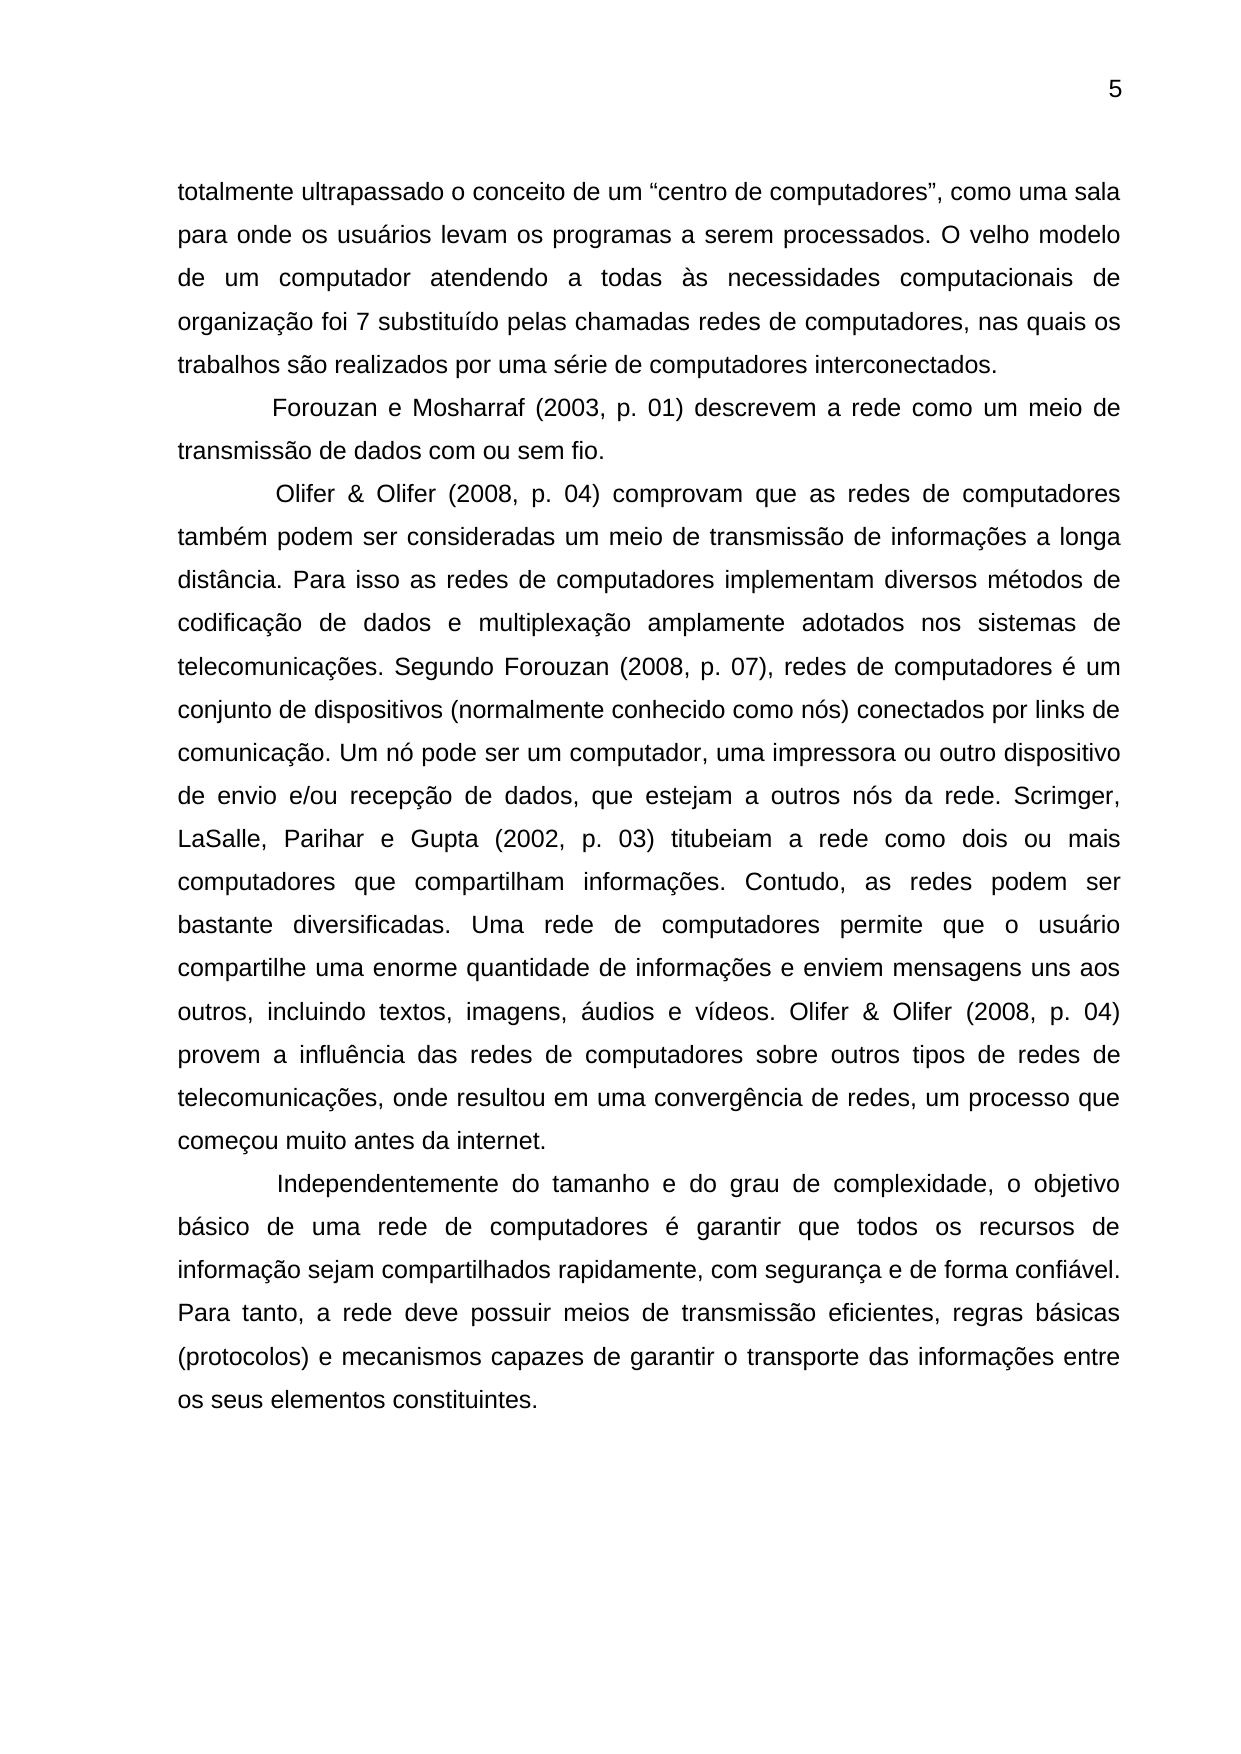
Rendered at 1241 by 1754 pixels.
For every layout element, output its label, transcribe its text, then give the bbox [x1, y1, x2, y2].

text Forouzan e Mosharraf (2003, p. 01) descrevem a rede como um meio de transmissão de dados com ou sem fio. [177, 393, 1122, 465]
text Olifer & Olifer (2008, p. 04) comprovam que as redes de computadores também podem ser consideradas um meio de transmissão de informações a longa distância. Para isso as redes de computadores implementam diversos métodos de codificação de dados e multiplexação amplamente adotados nos sistemas de telecomunicações. Segundo Forouzan (2008, p. 07), redes de computadores é um conjunto de dispositivos (normalmente conhecido como nós) conectados por links de comunicação. Um nó pode ser um computador, uma impressora ou outro dispositivo de envio e/ou recepção de dados, que estejam a outros nós da rede. Scrimger, LaSalle, Parihar e Gupta (2002, p. 03) titubeiam a rede como dois ou mais computadores que compartilham informações. Contudo, as redes podem ser bastante diversificadas. Uma rede de computadores permite que o usuário compartilhe uma enorme quantidade de informações e enviem mensagens uns aos outros, incluindo textos, imagens, áudios e vídeos. Olifer & Olifer (2008, p. 04) provem a influência das redes de computadores sobre outros tipos de redes de telecomunicações, onde resultou em uma convergência de redes, um processo que começou muito antes da internet. [177, 479, 1122, 1155]
text Independentemente do tamanho e do grau de complexidade, o objetivo básico de uma rede de computadores é garantir que todos os recursos de informação sejam compartilhados rapidamente, com segurança e de forma confiável. Para tanto, a rede deve possuir meios de transmissão eficientes, regras básicas (protocolos) e mecanismos capazes de garantir o transporte das informações entre os seus elementos constituintes. [177, 1169, 1122, 1413]
